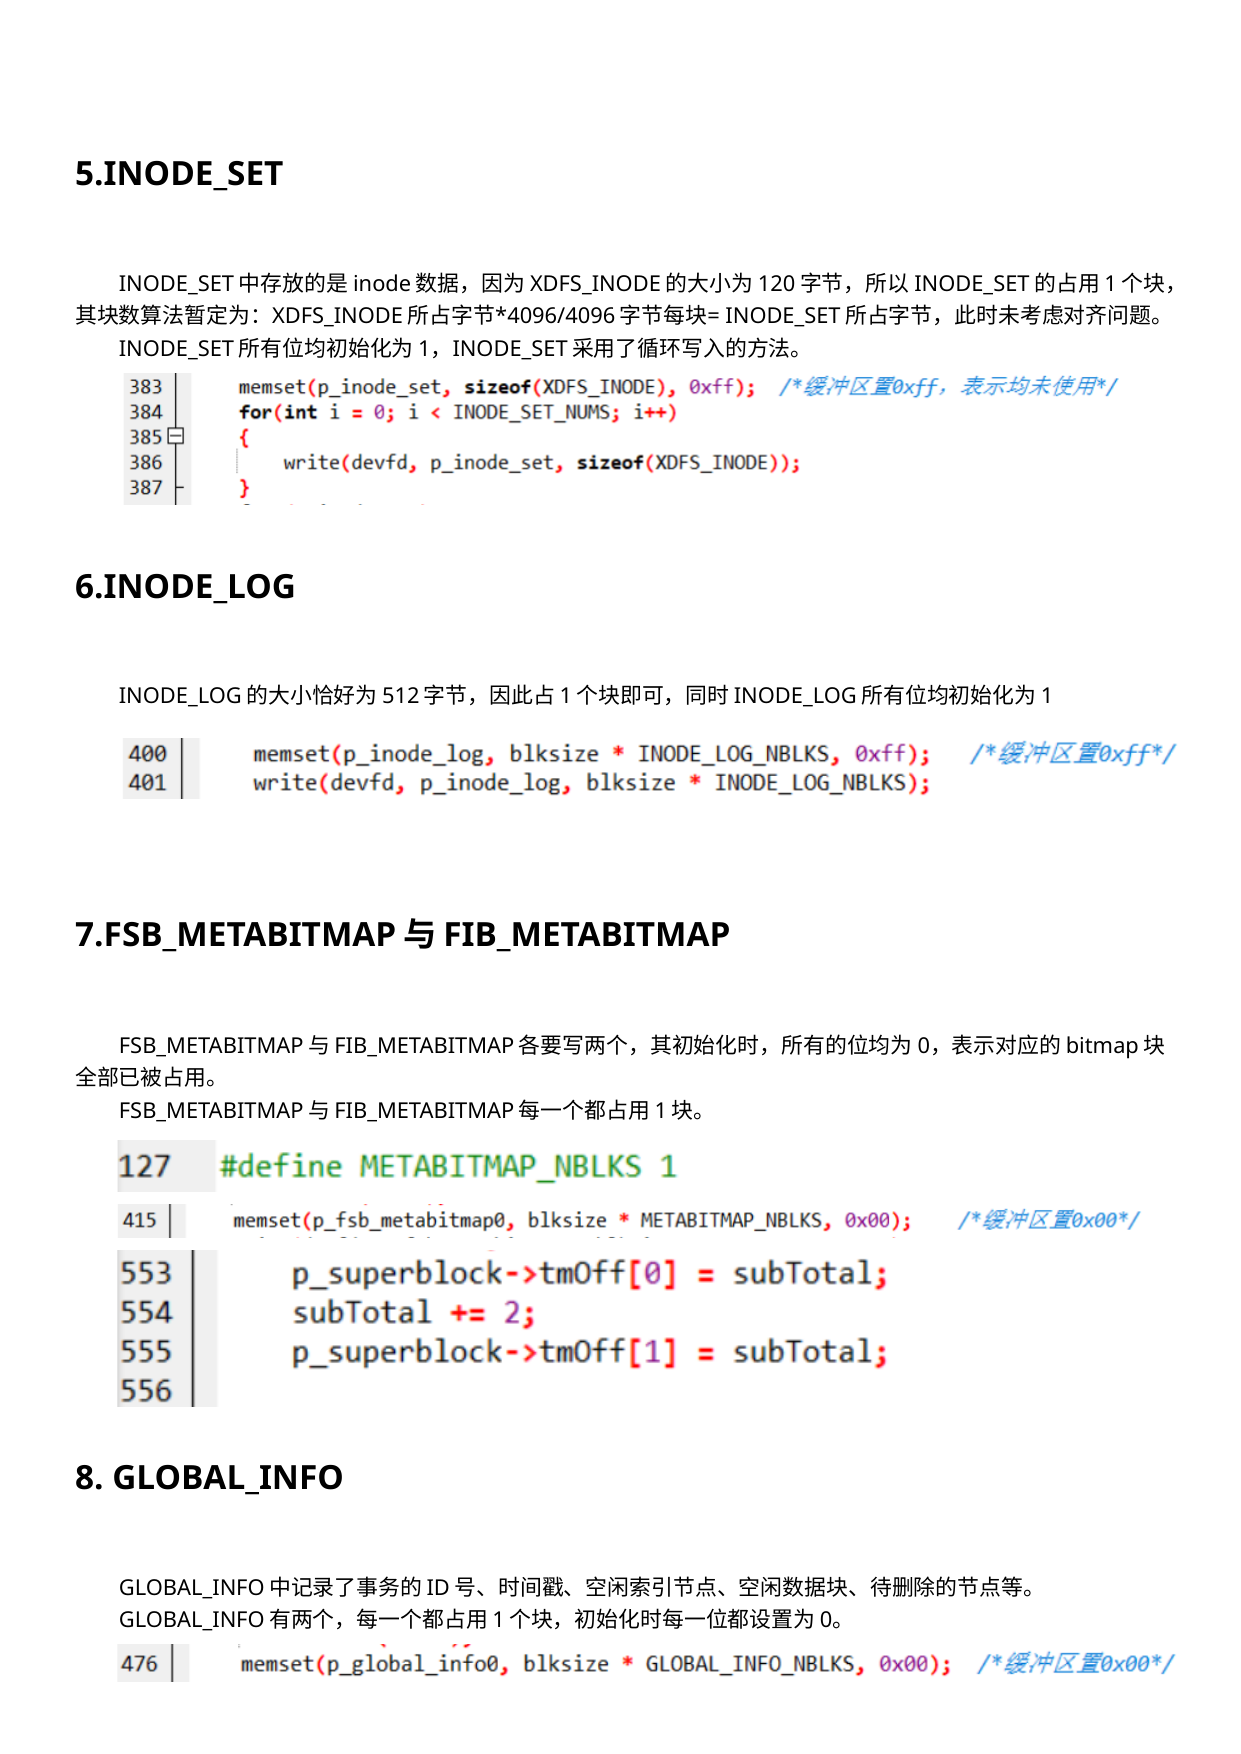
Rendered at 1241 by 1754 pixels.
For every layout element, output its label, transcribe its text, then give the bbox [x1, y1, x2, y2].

text INODE_LOG的大小恰好为512字节，因此占1个块即可，同时INODE_LOG所有位均初始化为1 [75, 678, 1165, 710]
text INODE_SET所有位均初始化为1，INODE_SET采用了循环写入的方法。 [75, 331, 1165, 363]
text FSB_METABITMAP与FIB_METABITMAP各要写两个，其初始化时，所有的位均为0，表示对应的bitmap块全部已被占用。 [75, 1027, 1165, 1092]
picture [117, 1644, 1208, 1682]
subtitle 5.INODE_SET [75, 140, 1165, 205]
picture [117, 1204, 1208, 1238]
picture [122, 738, 1213, 799]
text INODE_SET中存放的是inode数据，因为XDFS_INODE的大小为120字节，所以INODE_SET的占用1个块，其块数算法暂定为：XDFS_INODE所占字节*4096/4096字节每块= INODE_SET所占字节，此时未考虑对齐问题。 [75, 266, 1165, 331]
subtitle 8. GLOBAL_INFO [75, 1444, 1165, 1509]
picture [117, 1140, 1029, 1192]
text GLOBAL_INFO有两个，每一个都占用1个块，初始化时每一位都设置为0。 [75, 1602, 1165, 1634]
text GLOBAL_INFO中记录了事务的ID号、时间戳、空闲索引节点、空闲数据块、待删除的节点等。 [75, 1569, 1165, 1602]
picture [117, 1250, 1005, 1407]
text FSB_METABITMAP与FIB_METABITMAP每一个都占用1块。 [75, 1092, 1165, 1125]
picture [122, 373, 1213, 505]
subtitle 6.INODE_LOG [75, 553, 1165, 618]
subtitle 7.FSB_METABITMAP与FIB_METABITMAP [75, 900, 1165, 965]
